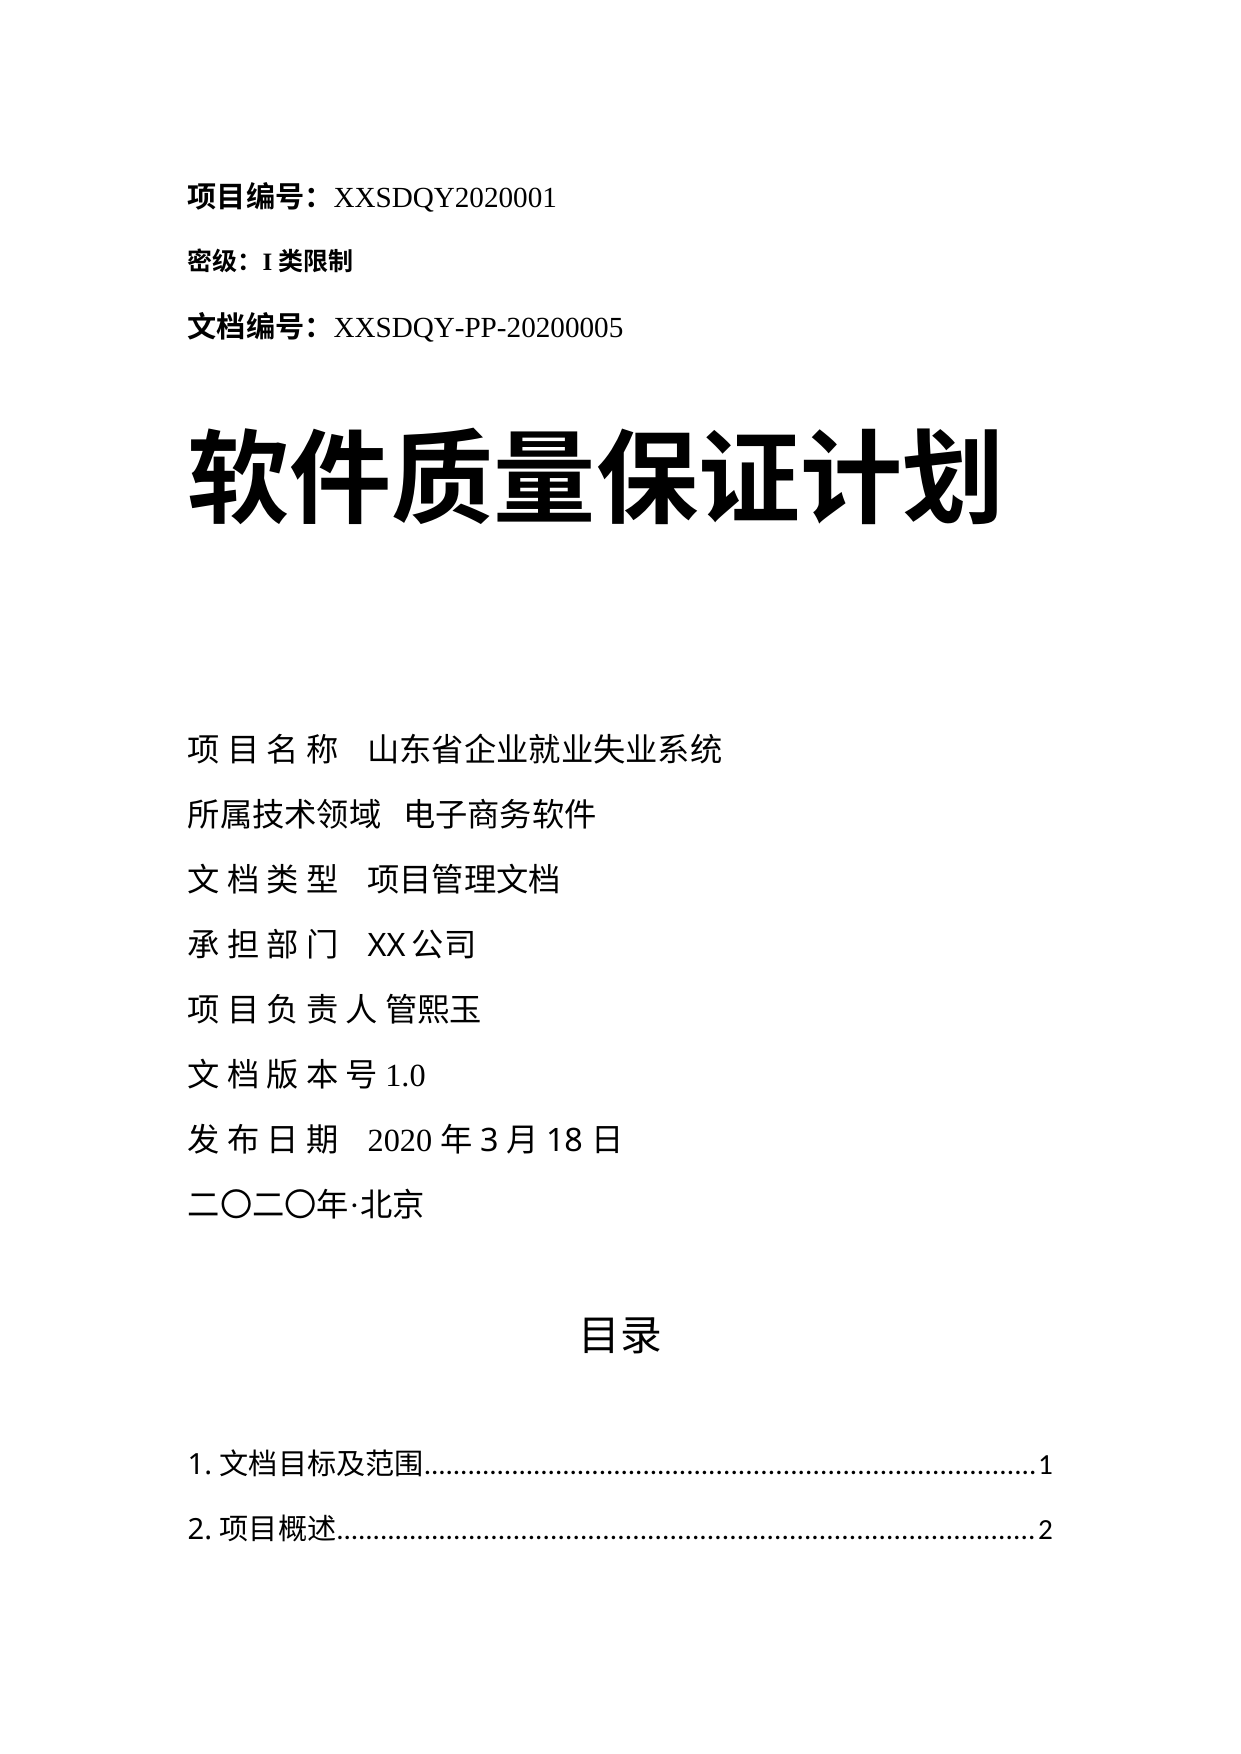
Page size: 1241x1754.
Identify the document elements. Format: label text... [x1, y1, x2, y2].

text 承 担 部 门 XX公司 [187, 909, 1053, 974]
text 文 档 版 本 号 1.0 [187, 1039, 1053, 1104]
text 文档编号：XXSDQY-PP-20200005 [187, 292, 1053, 357]
text 软件质量保证计划 [187, 389, 1053, 552]
text 所属技术领域 电子商务软件 [187, 779, 1053, 844]
text 项 目 名 称 山东省企业就业失业系统 [187, 714, 1053, 779]
text 文 档 类 型 项目管理文档 [187, 844, 1053, 909]
text 项目编号：XXSDQY2020001 [187, 162, 1053, 227]
text 项 目 负 责 人 管熙玉 [187, 974, 1053, 1039]
text 密级：I 类限制 [187, 227, 1053, 292]
text 发 布 日 期 2020 年 3 月 18 日 [187, 1104, 1053, 1169]
text 二〇二〇年·北京 [187, 1169, 1053, 1234]
